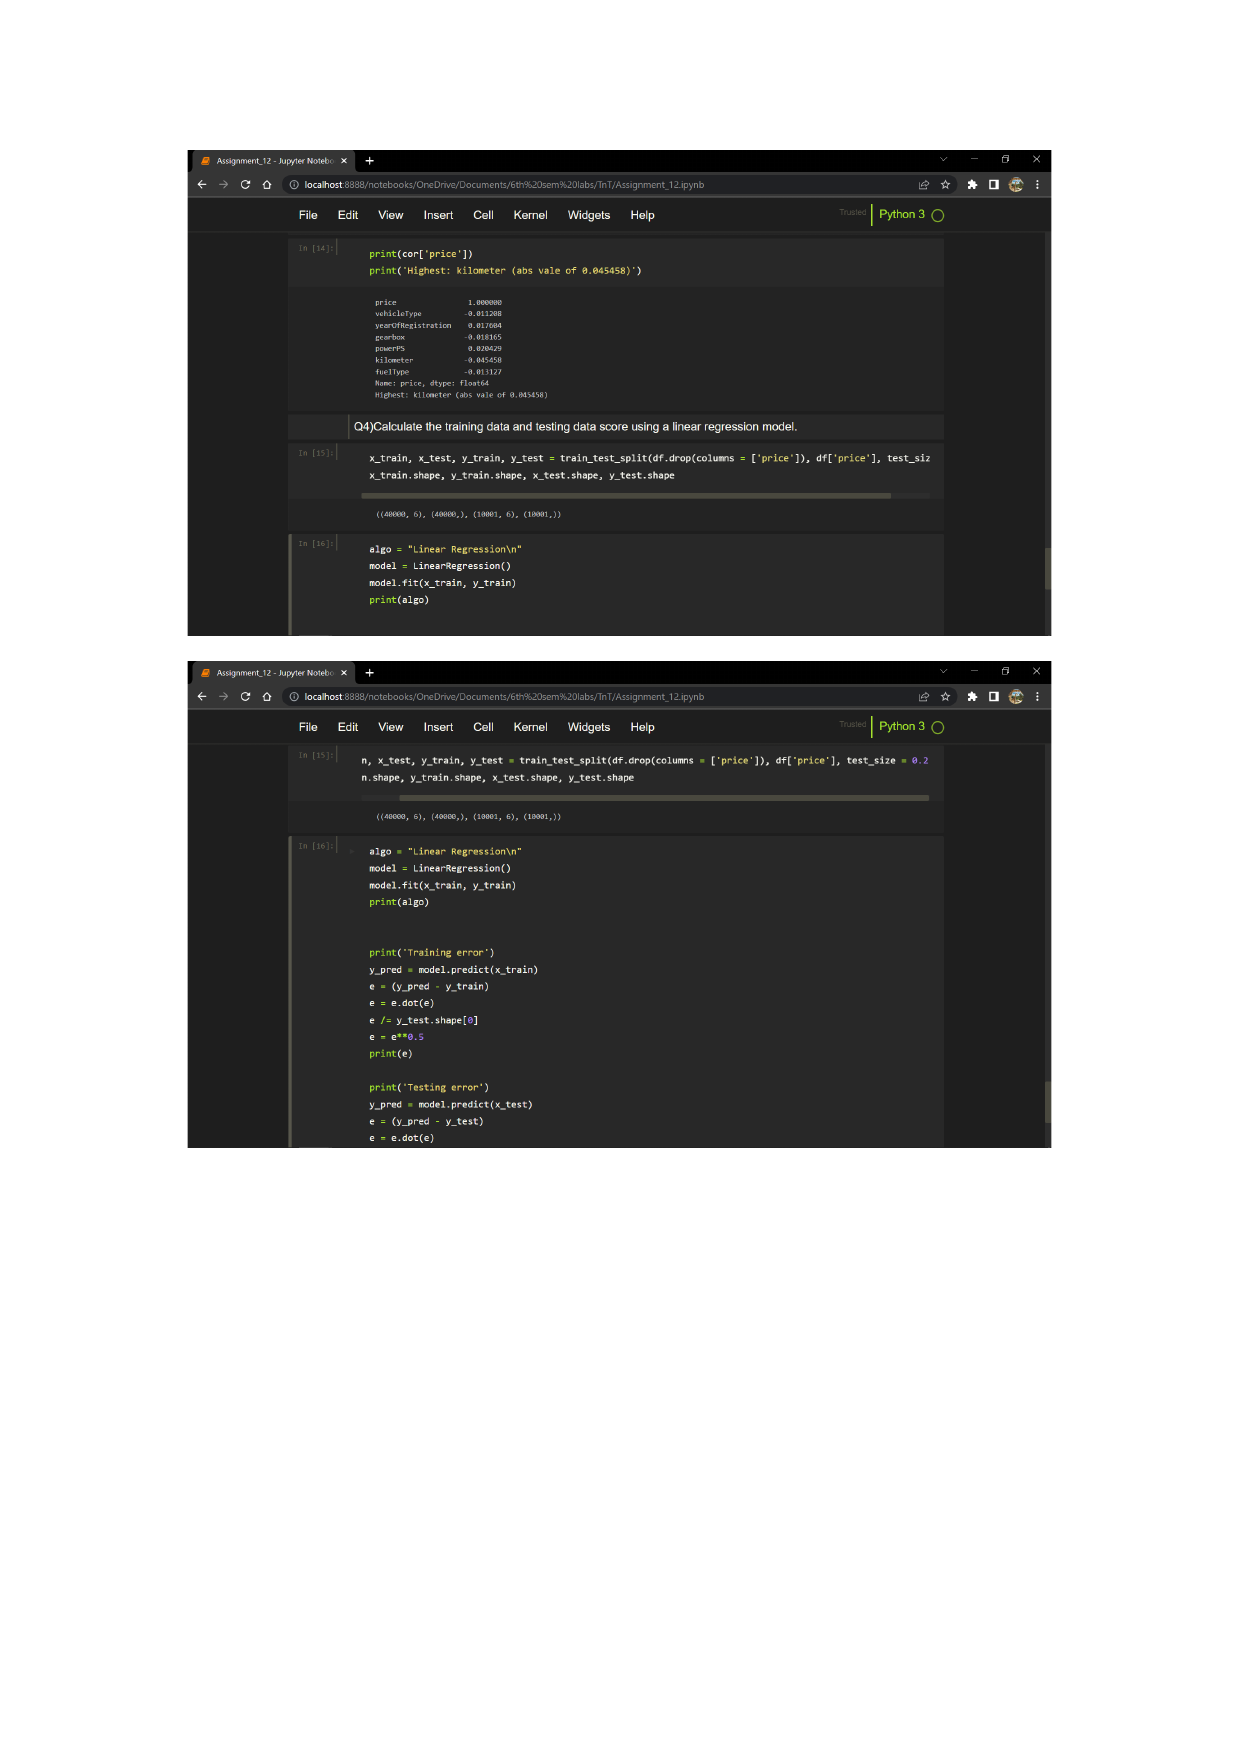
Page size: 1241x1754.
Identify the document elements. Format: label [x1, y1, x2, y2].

picture [187, 661, 1052, 1148]
picture [187, 150, 1052, 636]
